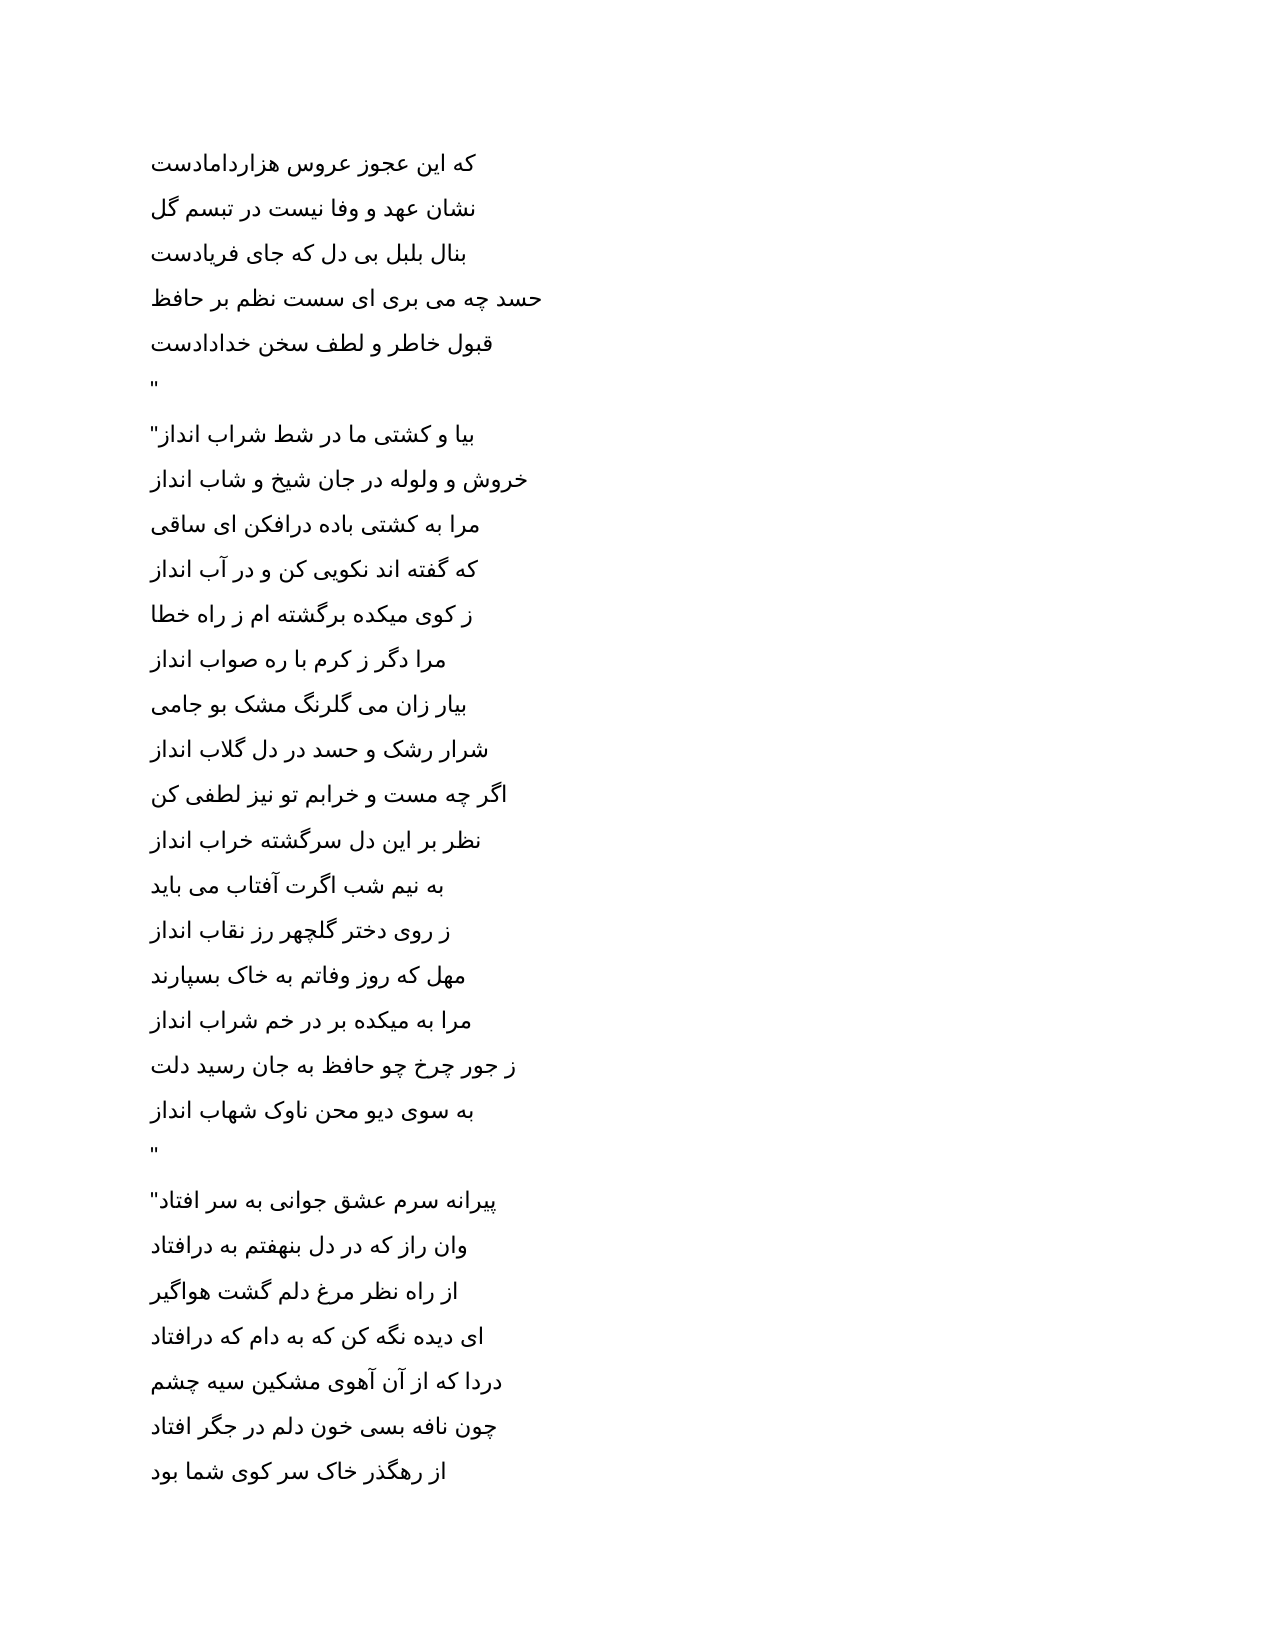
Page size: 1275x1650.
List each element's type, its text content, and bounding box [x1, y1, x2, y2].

text که گفته اند نکویی کن و در آب انداز [150, 556, 1125, 582]
text مرا دگر ز کرم با ره صواب انداز [150, 646, 1125, 672]
text نشان عهد و وفا نیست در تبسم گل [150, 195, 1125, 221]
text " [150, 1142, 1125, 1169]
text مرا به کشتی باده درافکن ای ساقی [150, 511, 1125, 537]
text چون نافه بسی خون دلم در جگر افتاد [150, 1413, 1125, 1439]
text "پیرانه سرم عشق جوانی به سر افتاد [150, 1187, 1125, 1214]
text به سوی دیو محن ناوک شهاب انداز [150, 1097, 1125, 1123]
text " [150, 376, 1125, 402]
text ای دیده نگه کن که به دام که درافتاد [150, 1323, 1125, 1349]
text بیار زان می گلرنگ مشک بو جامی [150, 691, 1125, 718]
text از راه نظر مرغ دلم گشت هواگیر [150, 1278, 1125, 1304]
text مهل که روز وفاتم به خاک بسپارند [150, 962, 1125, 988]
text بنال بلبل بی دل که جای فریادست [150, 240, 1125, 267]
text شرار رشک و حسد در دل گلاب انداز [150, 736, 1125, 763]
text به نیم شب اگرت آفتاب می باید [150, 872, 1125, 898]
text ز کوی میکده برگشته ام ز راه خطا [150, 601, 1125, 627]
text حسد چه می بری ای سست نظم بر حافظ [150, 285, 1125, 312]
text ز جور چرخ چو حافظ به جان رسید دلت [150, 1052, 1125, 1078]
text خروش و ولوله در جان شیخ و شاب انداز [150, 466, 1125, 492]
text وان راز که در دل بنهفتم به درافتاد [150, 1232, 1125, 1259]
text ز روی دختر گلچهر رز نقاب انداز [150, 917, 1125, 943]
text "بیا و کشتی ما در شط شراب انداز [150, 421, 1125, 447]
text مرا به میکده بر در خم شراب انداز [150, 1007, 1125, 1033]
text دردا که از آن آهوی مشکین سیه چشم [150, 1368, 1125, 1394]
text که این عجوز عروس هزاردامادست [150, 150, 1125, 176]
text نظر بر این دل سرگشته خراب انداز [150, 827, 1125, 853]
text قبول خاطر و لطف سخن خدادادست [150, 330, 1125, 357]
text اگر چه مست و خرابم تو نیز لطفی کن [150, 781, 1125, 808]
text از رهگذر خاک سر کوی شما بود [150, 1458, 1125, 1484]
